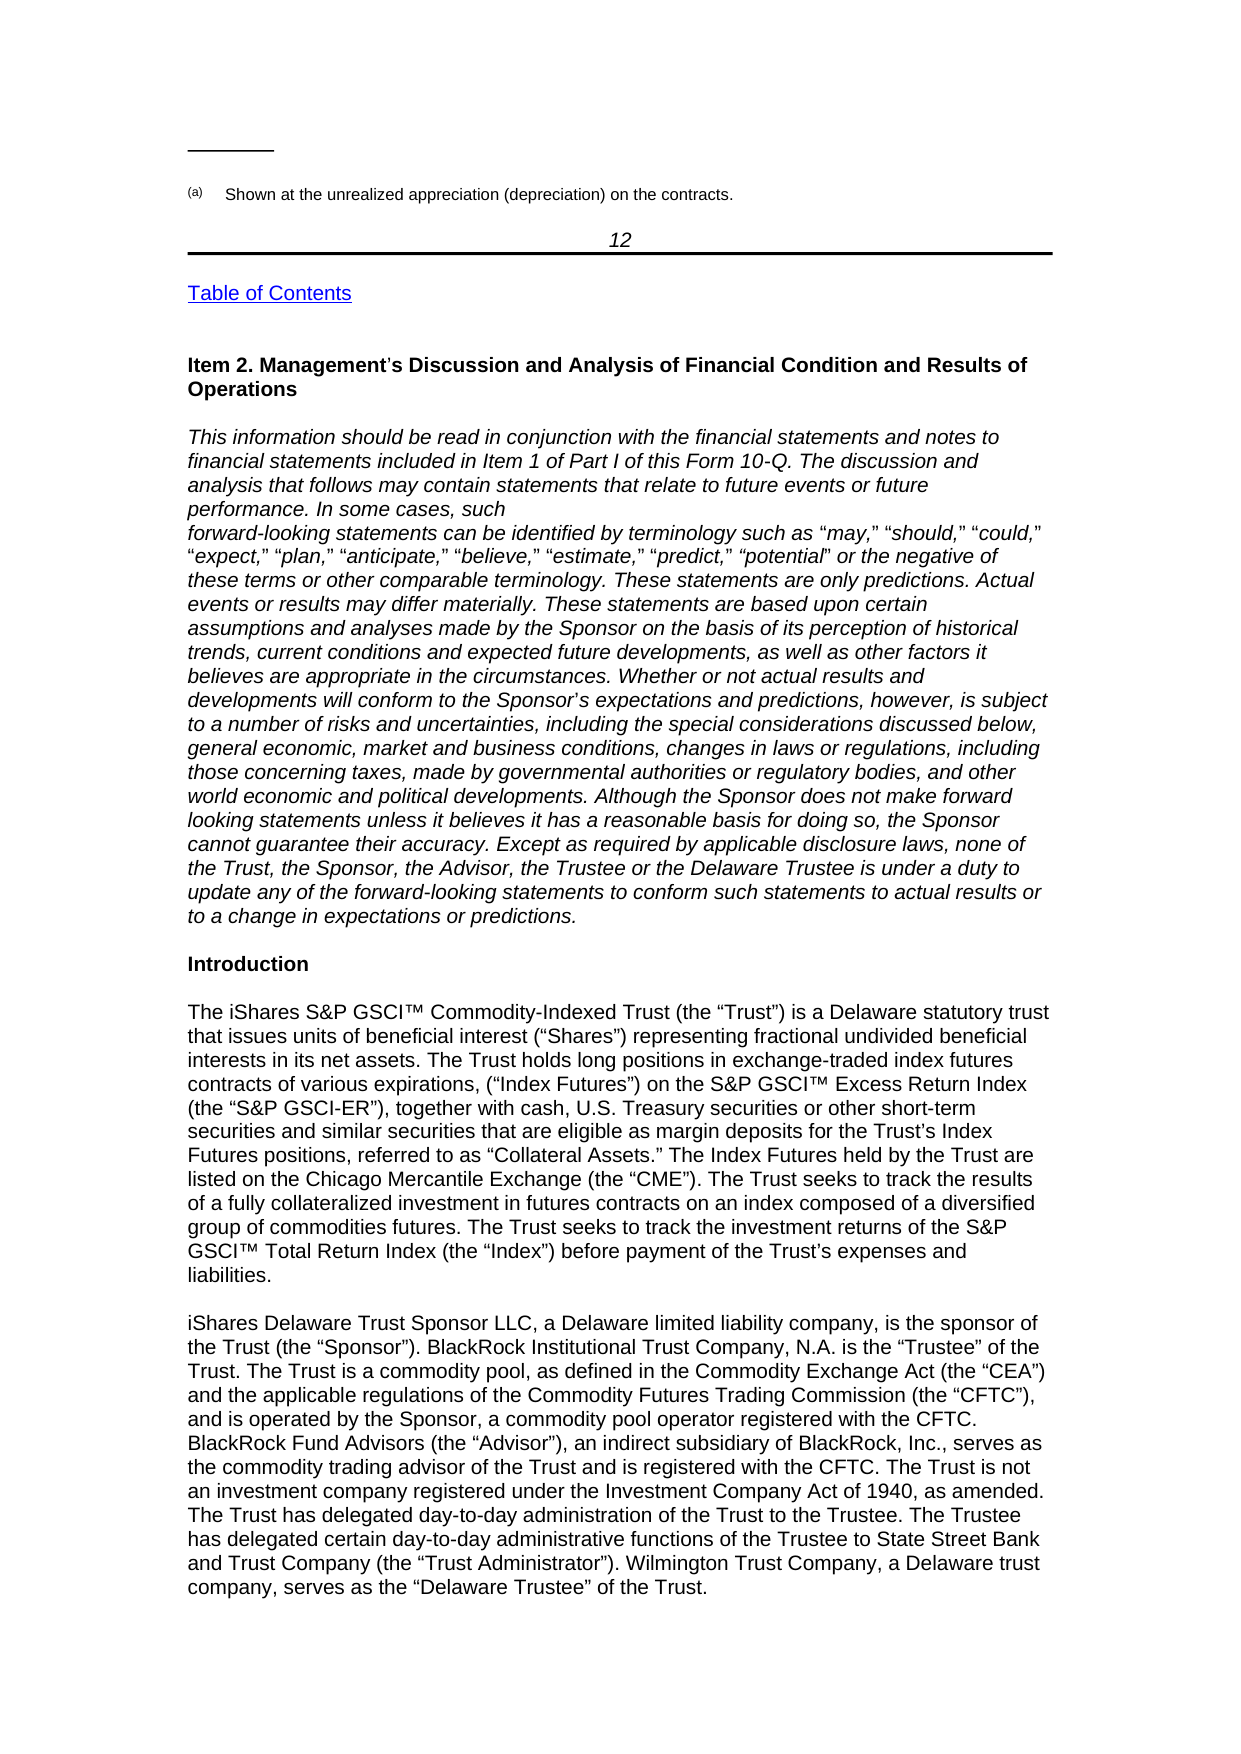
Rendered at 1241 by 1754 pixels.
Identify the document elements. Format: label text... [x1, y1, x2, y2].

text This information should be read in conjunction with the financial statements and notes to financial statements included in Item 1 of Part I of this Form 10-Q. The discussion and analysis that follows may contain statements that relate to future events or future performance. In some cases, such [187, 424, 1053, 520]
text The iShares S&P GSCI™ Commodity-Indexed Trust (the “Trust”) is a Delaware statutory trust that issues units of beneficial interest (“Shares”) representing fractional undivided beneficial interests in its net assets. The Trust holds long positions in exchange-traded index futures contracts of various expirations, (“Index Futures”) on the S&P GSCI™ Excess Return Index (the “S&P GSCI-ER”), together with cash, U.S. Treasury securities or other short-term securities and similar securities that are eligible as margin deposits for the Trust’s Index Futures positions, referred to as “Collateral Assets.” The Index Futures held by the Trust are listed on the Chicago Mercantile Exchange (the “CME”). The Trust seeks to track the results of a fully collateralized investment in futures contracts on an index composed of a diversified group of commodities futures. The Trust seeks to track the investment returns of the S&P GSCI™ Total Return Index (the “Index”) before payment of the Trust’s expenses and liabilities. [187, 999, 1053, 1287]
text Table of Contents [187, 281, 1053, 305]
text Item 2. Management’s Discussion and Analysis of Financial Condition and Results of Operations [187, 353, 1053, 401]
table_header (a) [188, 185, 225, 204]
table_header Shown at the unrealized appreciation (depreciation) on the contracts. [225, 185, 1053, 204]
text iShares Delaware Trust Sponsor LLC, a Delaware limited liability company, is the sponsor of the Trust (the “Sponsor”). BlackRock Institutional Trust Company, N.A. is the “Trustee” of the Trust. The Trust is a commodity pool, as defined in the Commodity Exchange Act (the “CEA”) and the applicable regulations of the Commodity Futures Trading Commission (the “CFTC”), and is operated by the Sponsor, a commodity pool operator registered with the CFTC. BlackRock Fund Advisors (the “Advisor”), an indirect subsidiary of BlackRock, Inc., serves as the commodity trading advisor of the Trust and is registered with the CFTC. The Trust is not an investment company registered under the Investment Company Act of 1940, as amended. The Trust has delegated day-to-day administration of the Trust to the Trustee. The Trustee has delegated certain day-to-day administrative functions of the Trustee to State Street Bank and Trust Company (the “Trust Administrator”). Wilmington Trust Company, a Delaware trust company, serves as the “Delaware Trustee” of the Trust. [187, 1311, 1053, 1598]
text 12 [187, 228, 1053, 252]
text Introduction [187, 952, 1053, 976]
text forward-looking statements can be identified by terminology such as “may,” “should,” “could,” “expect,” “plan,” “anticipate,” “believe,” “estimate,” “predict,” “potential” or the negative of these terms or other comparable terminology. These statements are only predictions. Actual events or results may differ materially. These statements are based upon certain assumptions and analyses made by the Sponsor on the basis of its perception of historical trends, current conditions and expected future developments, as well as other factors it believes are appropriate in the circumstances. Whether or not actual results and developments will conform to the Sponsor’s expectations and predictions, however, is subject to a number of risks and uncertainties, including the special considerations discussed below, general economic, market and business conditions, changes in laws or regulations, including those concerning taxes, made by governmental authorities or regulatory bodies, and other world economic and political developments. Although the Sponsor does not make forward looking statements unless it believes it has a reasonable basis for doing so, the Sponsor cannot guarantee their accuracy. Except as required by applicable disclosure laws, none of the Trust, the Sponsor, the Advisor, the Trustee or the Delaware Trustee is under a duty to update any of the forward-looking statements to conform such statements to actual results or to a change in expectations or predictions. [187, 520, 1053, 928]
